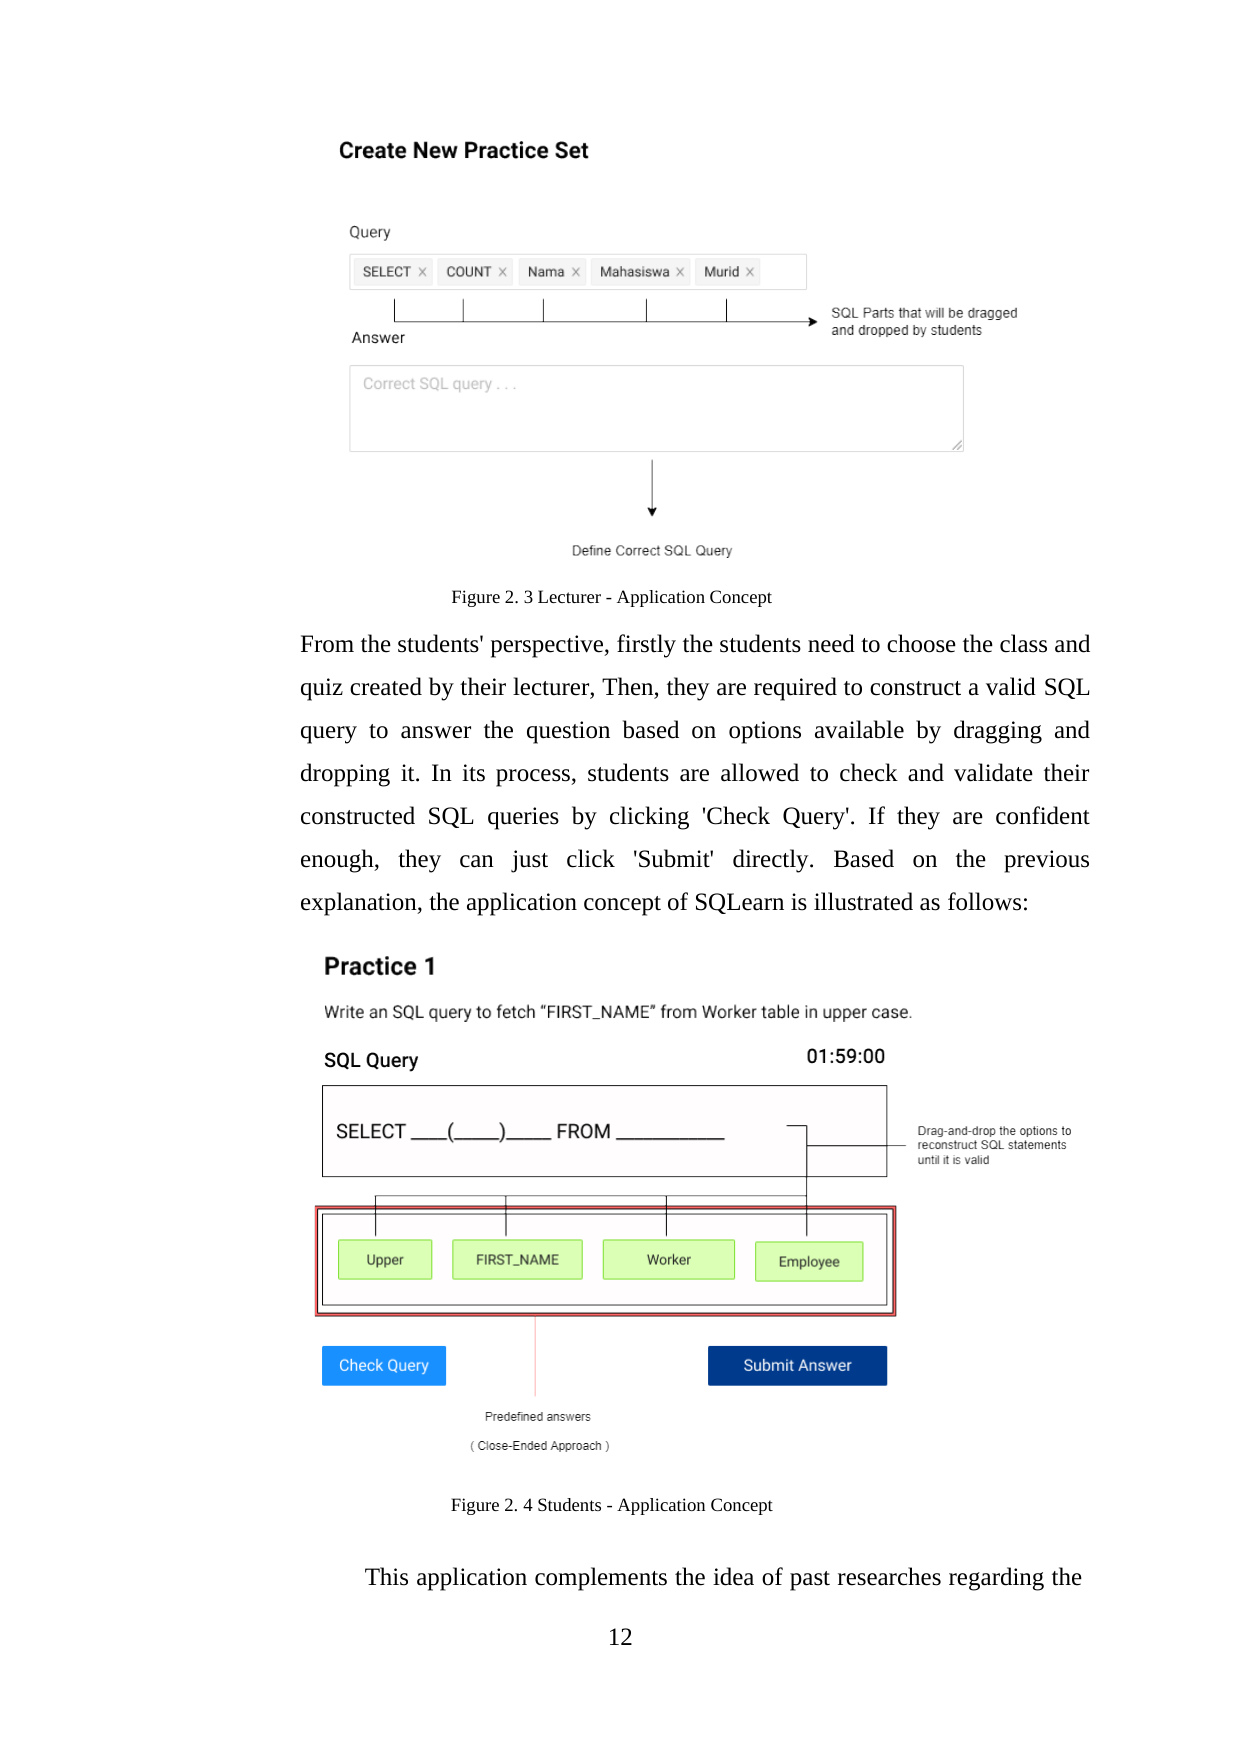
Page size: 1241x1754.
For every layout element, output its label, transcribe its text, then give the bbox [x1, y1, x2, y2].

text Figure 2. 3 Lecturer - Application Concept [64, 586, 1159, 608]
text Figure 2. 4 Students - Application Concept [64, 1494, 1159, 1515]
picture [324, 956, 912, 1022]
picture [339, 141, 1018, 558]
picture [314, 1048, 1072, 1452]
text From the students' perspective, firstly the students need to choose the class and quiz created by their lecturer, Then, they are required to construct a valid SQL query to answer the question based on options available by dragging and dropping it. In its process, students are allowed to check and validate their constructed SQL queries by clicking 'Check Query'. If they are confident enough, they can just click 'Submit' directly. Based on the previous explanation, the application concept of SQLearn is illustrated as follows: [300, 629, 1091, 916]
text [301, 1562, 1083, 1591]
